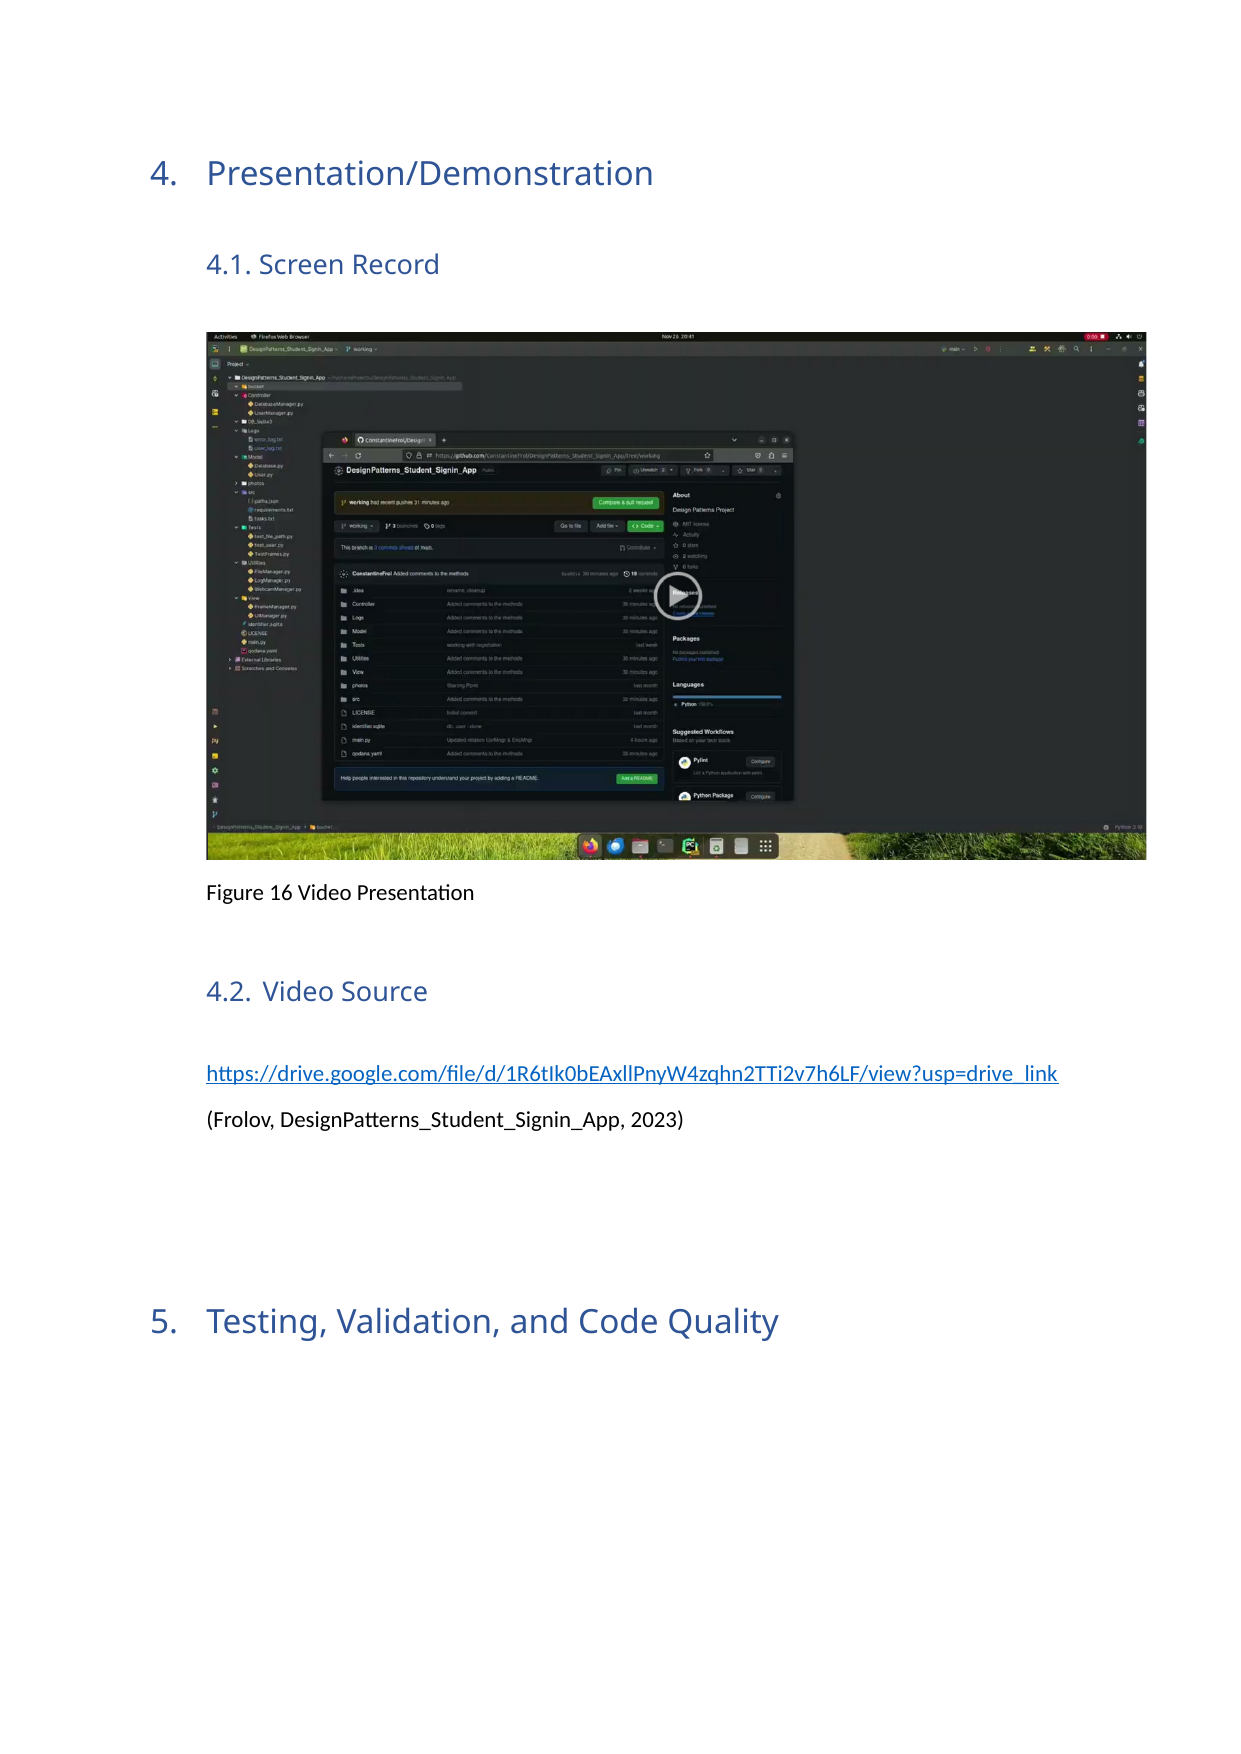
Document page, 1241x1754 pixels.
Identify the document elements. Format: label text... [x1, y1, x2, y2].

picture [206, 332, 1147, 860]
subtitle Presentation/Demonstration [150, 150, 1090, 195]
text Figure 16 Video Presentation [206, 878, 1090, 906]
subtitle Testing, Validation, and Code Quality [150, 1298, 1090, 1344]
text https://drive.google.com/file/d/1R6tIk0bEAxllPnyW4zqhn2TTi2v7h6LF/view?usp=drive_link [150, 1059, 1090, 1087]
subtitle 4.1. Screen Record [206, 246, 1090, 283]
subtitle Video Source [206, 972, 1090, 1009]
